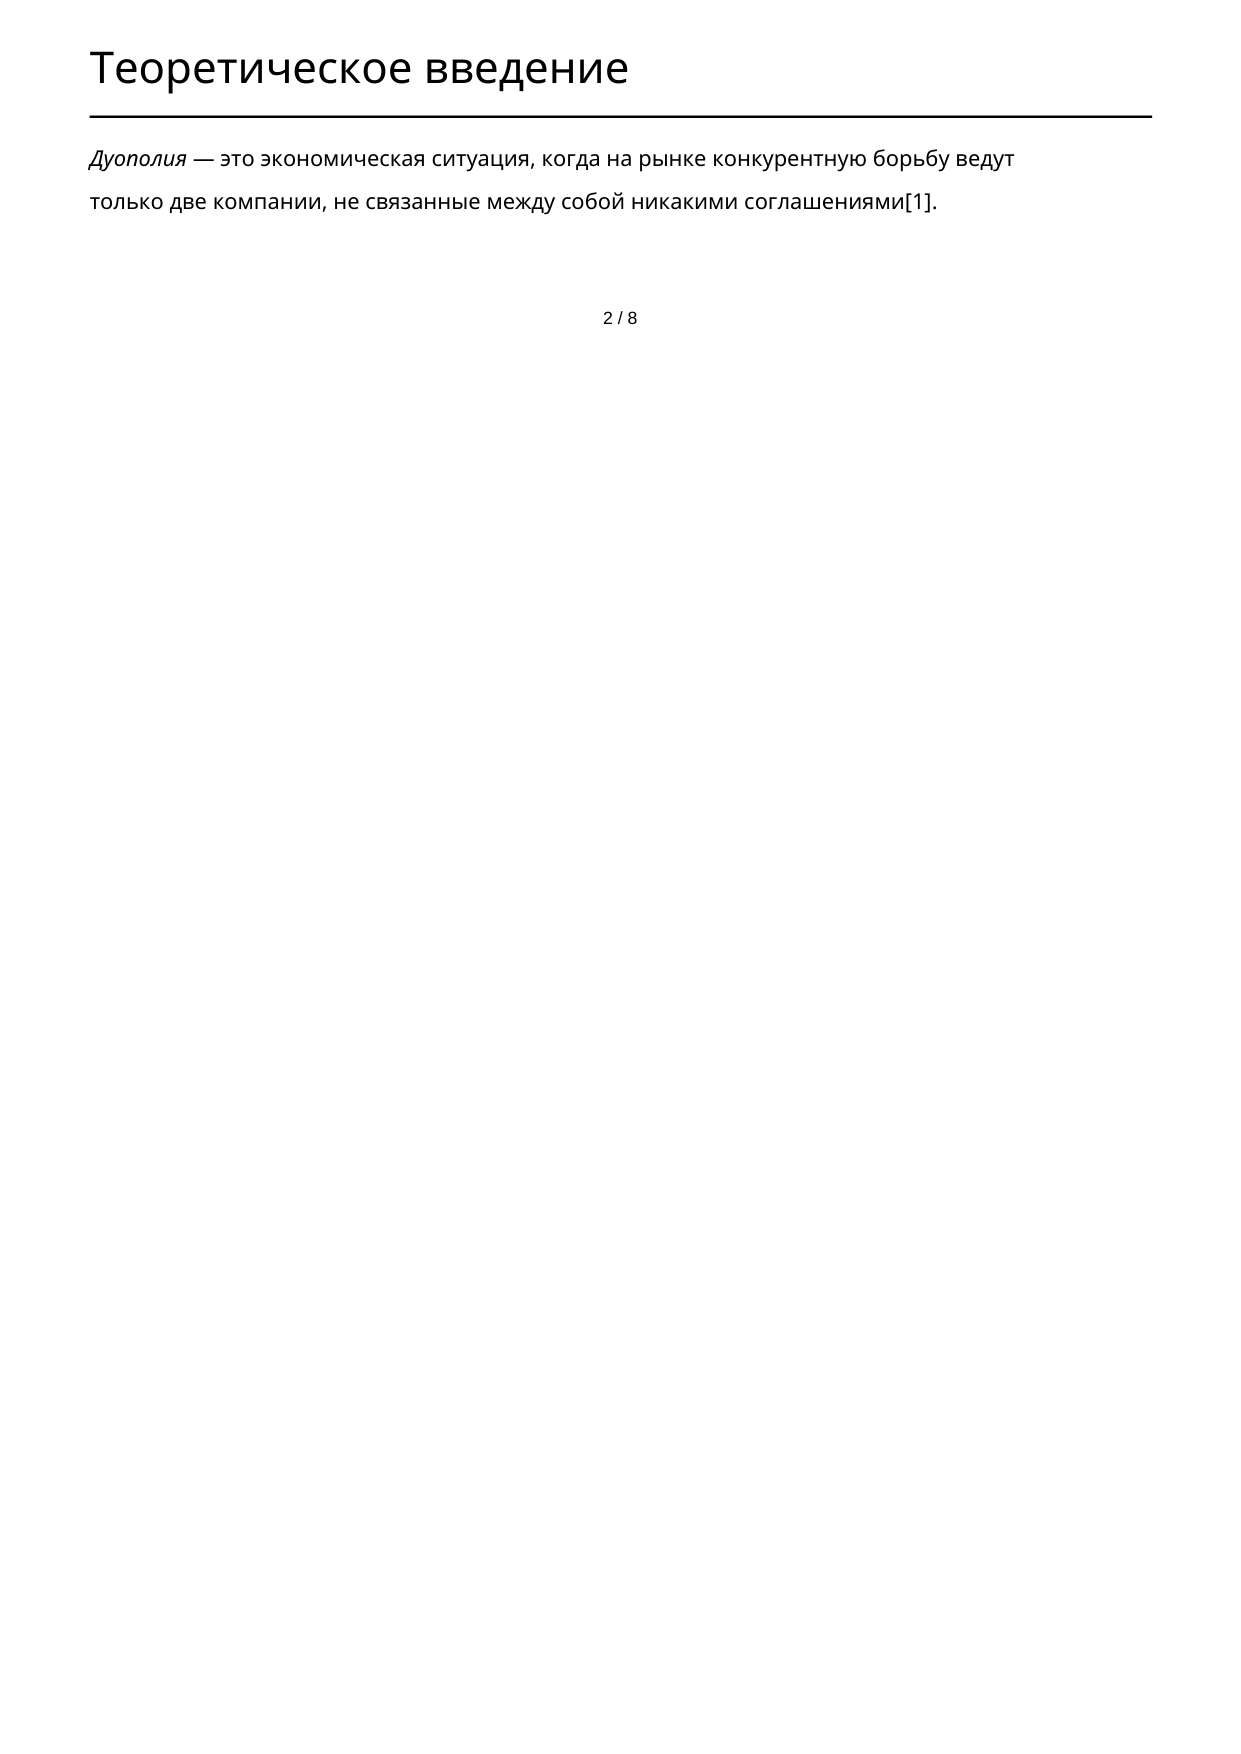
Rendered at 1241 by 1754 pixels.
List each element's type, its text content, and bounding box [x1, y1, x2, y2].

text Дуополия — это экономическая ситуация, когда на рынке конкурентную борьбу ведут только две компании, не связанные между собой никакими соглашениями[1]. [89, 143, 1078, 216]
text 2 / 8 [79, 308, 1161, 328]
text Теоретическое введение [89, 37, 1161, 96]
